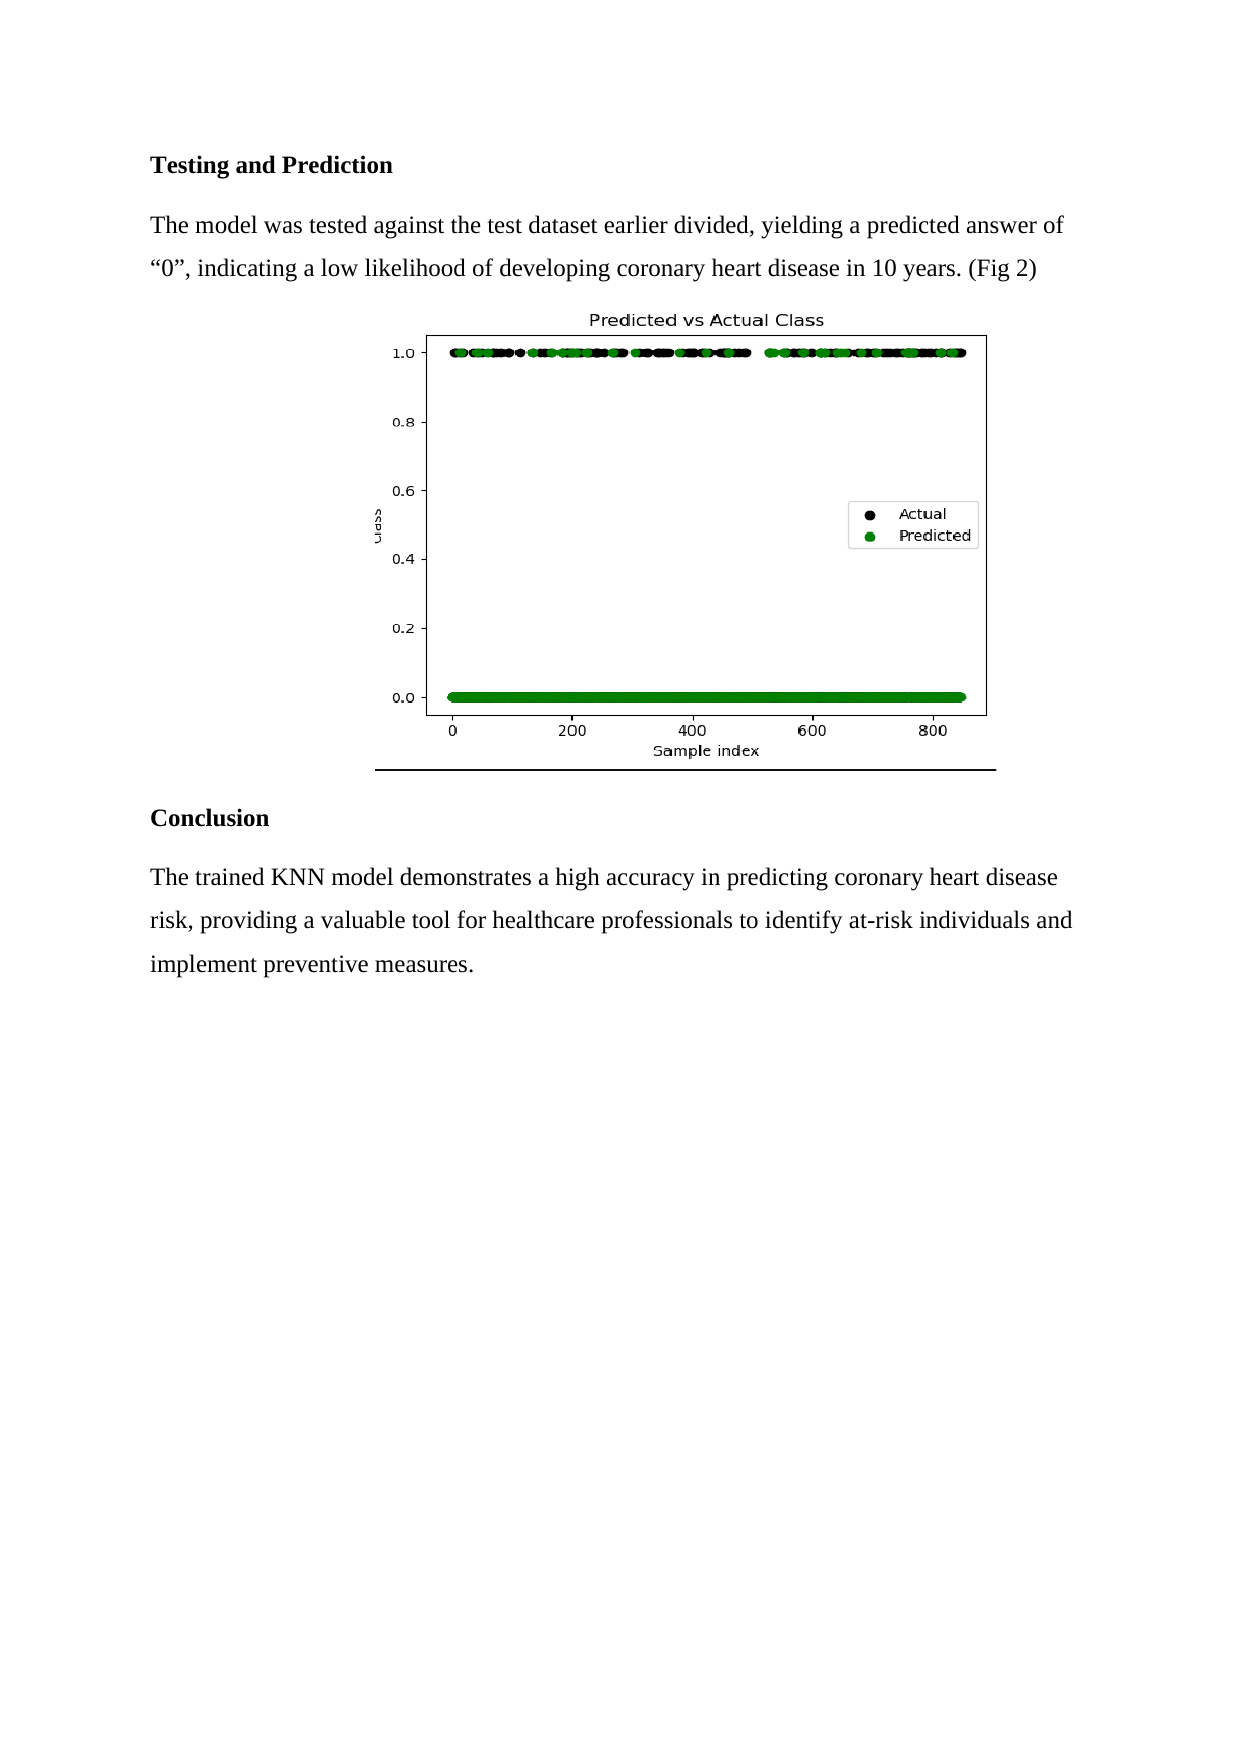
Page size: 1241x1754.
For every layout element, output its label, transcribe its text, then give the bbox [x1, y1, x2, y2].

picture [375, 312, 997, 772]
text The trained KNN model demonstrates a high accuracy in predicting coronary heart disease risk, providing a valuable tool for healthcare professionals to identify at-risk individuals and implement preventive measures. [150, 862, 1090, 977]
text Testing and Prediction [150, 150, 1090, 179]
text Conclusion [150, 803, 1090, 831]
text The model was tested against the test dataset earlier divided, yielding a predicted answer of “0”, indicating a low likelihood of developing coronary heart disease in 10 years. (Fig 2) [150, 210, 1090, 282]
